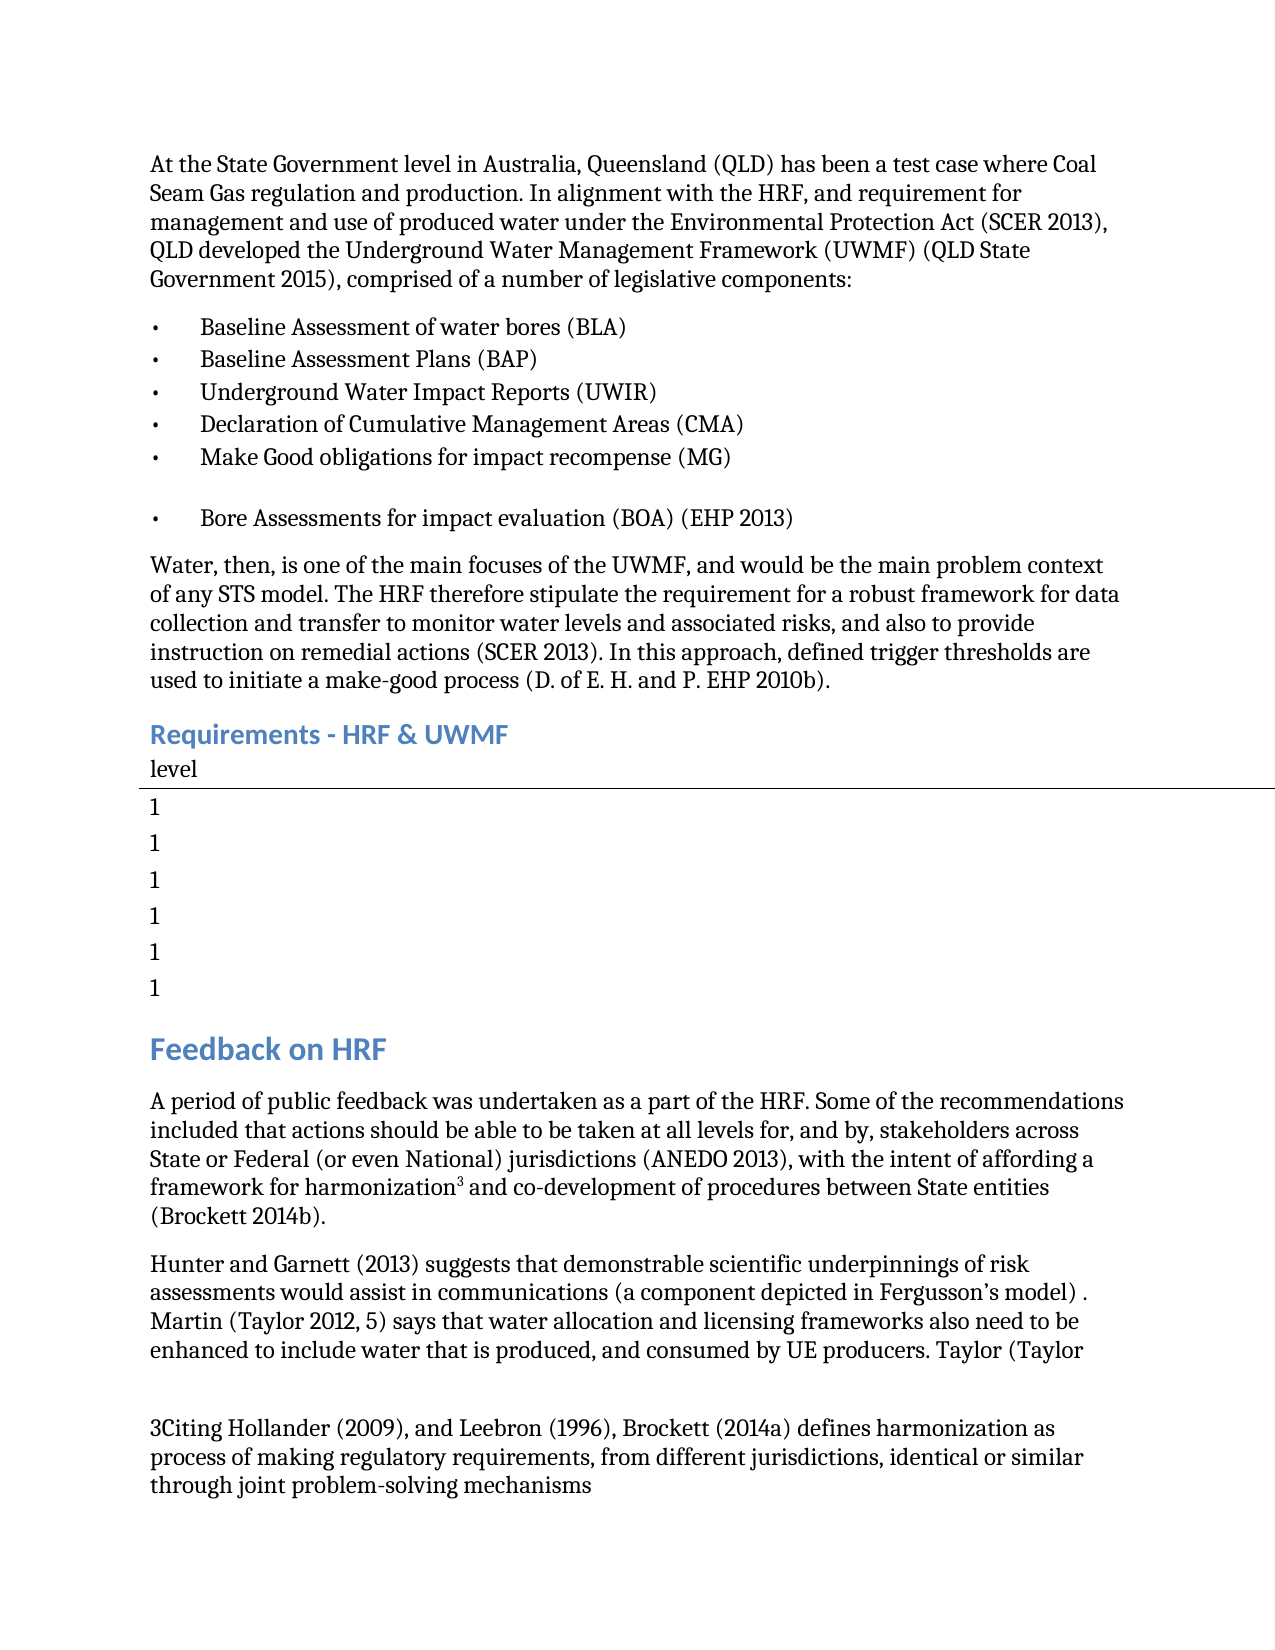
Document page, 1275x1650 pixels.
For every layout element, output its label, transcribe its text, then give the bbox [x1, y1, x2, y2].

table_cell 1 [139, 934, 1275, 971]
list Baseline Assessment of water bores (BLA) [150, 312, 1125, 341]
table_cell 1 [139, 826, 1275, 862]
subtitle Requirements - HRF & UWMF [150, 716, 1125, 751]
table_cell 1 [139, 862, 1275, 898]
table_cell 1 [139, 898, 1275, 934]
list Underground Water Impact Reports (UWIR) [150, 377, 1125, 406]
text Water, then, is one of the main focuses of the UWMF, and would be the main problem context of any STS model. The HRF therefore stipulate the requirement for a robust framework for data collection and transfer to monitor water levels and associated risks, and also to provide instruction on remedial actions (SCER 2013). In this approach, defined trigger thresholds are used to initiate a make-good process (D. of E. H. and P. EHP 2010b). [150, 551, 1125, 695]
list Bore Assessments for impact evaluation (BOA) (EHP 2013) [150, 504, 1125, 532]
table_cell 1 [139, 971, 1275, 1007]
table_cell 1 [139, 789, 1275, 826]
list Declaration of Cumulative Management Areas (CMA) [150, 410, 1125, 439]
table_header level [139, 751, 1275, 788]
subtitle Feedback on HRF [150, 1028, 1125, 1068]
text A period of public feedback was undertaken as a part of the HRF. Some of the recommendations included that actions should be able to be taken at all levels for, and by, stakeholders across State or Federal (or even National) jurisdictions (ANEDO 2013), with the intent of affording a framework for harmonization and co-development of procedures between State entities (Brockett 2014b). [150, 1087, 1125, 1231]
text At the State Government level in Australia, Queensland (QLD) has been a test case where Coal Seam Gas regulation and production. In alignment with the HRF, and requirement for management and use of produced water under the Environmental Protection Act (SCER 2013), QLD developed the Underground Water Management Framework (UWMF) (QLD State Government 2015), comprised of a number of legislative components: [150, 150, 1125, 294]
list Make Good obligations for impact recompense (MG) [150, 442, 1125, 500]
list Baseline Assessment Plans (BAP) [150, 345, 1125, 374]
